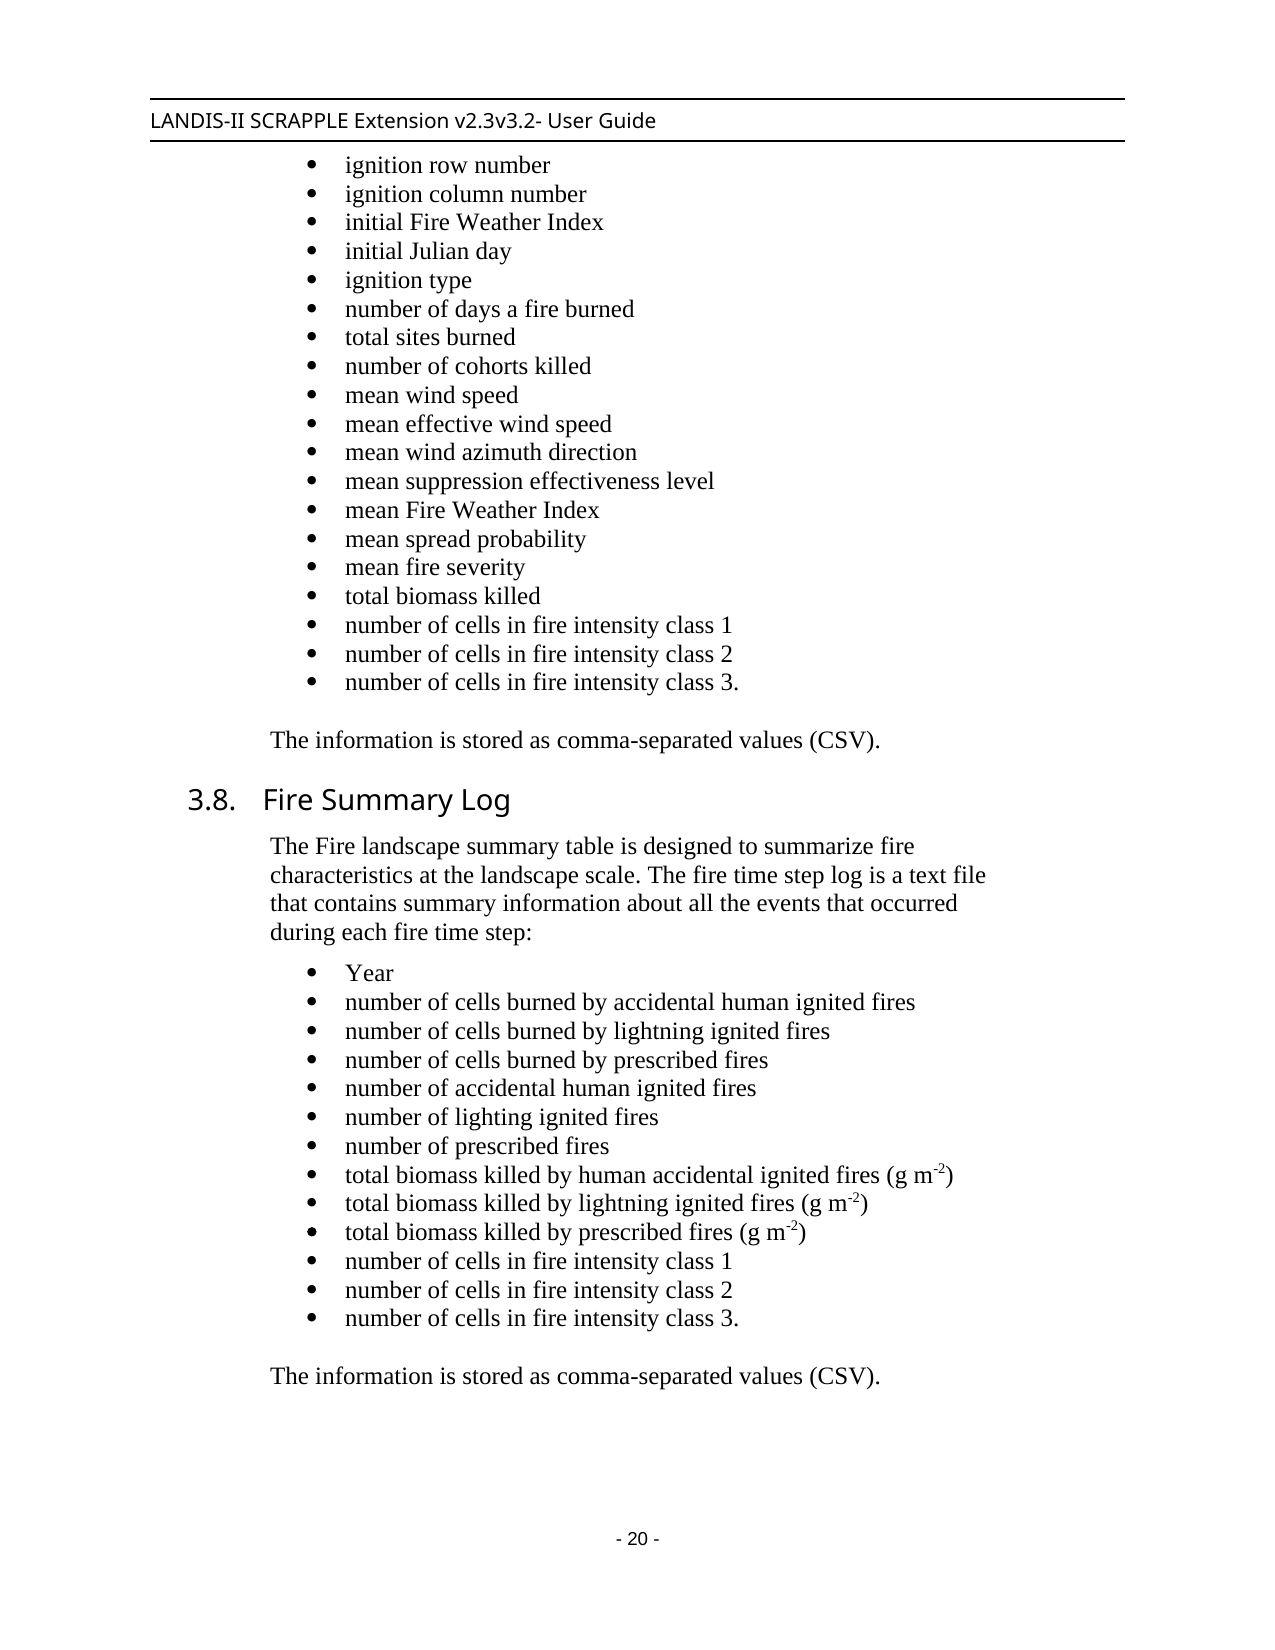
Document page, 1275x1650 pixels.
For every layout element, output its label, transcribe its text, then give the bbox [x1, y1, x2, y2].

list number of cells in fire intensity class 1 [307, 610, 1020, 639]
list mean wind speed [307, 380, 1020, 409]
list number of cells in fire intensity class 1 [307, 1246, 1020, 1275]
list initial Fire Weather Index [307, 207, 1020, 236]
list Year [307, 958, 1020, 987]
list number of cells in fire intensity class 3. [307, 667, 1020, 696]
list mean fire severity [307, 552, 1020, 581]
list mean suppression effectiveness level [307, 466, 1020, 495]
list number of prescribed fires [307, 1131, 1020, 1160]
list number of lighting ignited fires [307, 1102, 1020, 1131]
list number of cells in fire intensity class 2 [307, 1275, 1020, 1303]
list number of cohorts killed [307, 351, 1020, 380]
list ignition row number [307, 150, 1020, 179]
list number of cells burned by lightning ignited fires [307, 1016, 1020, 1045]
list total biomass killed by human accidental ignited fires (g m-2) [307, 1160, 1020, 1188]
list number of accidental human ignited fires [307, 1073, 1020, 1102]
list ignition type [307, 265, 1020, 294]
text The Fire landscape summary table is designed to summarize fire characteristics at the landscape scale. The fire time step log is a text file that contains summary information about all the events that occurred during each fire time step: [270, 831, 1020, 946]
text The information is stored as comma-separated values (CSV). [270, 1361, 1020, 1390]
list initial Julian day [307, 236, 1020, 265]
list mean wind azimuth direction [307, 437, 1020, 466]
list number of cells in fire intensity class 3. [307, 1303, 1020, 1332]
list number of cells burned by prescribed fires [307, 1045, 1020, 1073]
list total biomass killed [307, 581, 1020, 610]
list total sites burned [307, 322, 1020, 351]
list total biomass killed by lightning ignited fires (g m-2) [307, 1188, 1020, 1217]
list mean Fire Weather Index [307, 495, 1020, 524]
text The information is stored as comma-separated values (CSV). [270, 725, 1020, 754]
list total biomass killed by prescribed fires (g m-2) [307, 1217, 1020, 1246]
subtitle Fire Summary Log [187, 779, 1125, 818]
list ignition column number [307, 179, 1020, 207]
list number of days a fire burned [307, 294, 1020, 322]
list number of cells burned by accidental human ignited fires [307, 987, 1020, 1016]
list mean effective wind speed [307, 409, 1020, 437]
list mean spread probability [307, 524, 1020, 552]
list number of cells in fire intensity class 2 [307, 639, 1020, 667]
